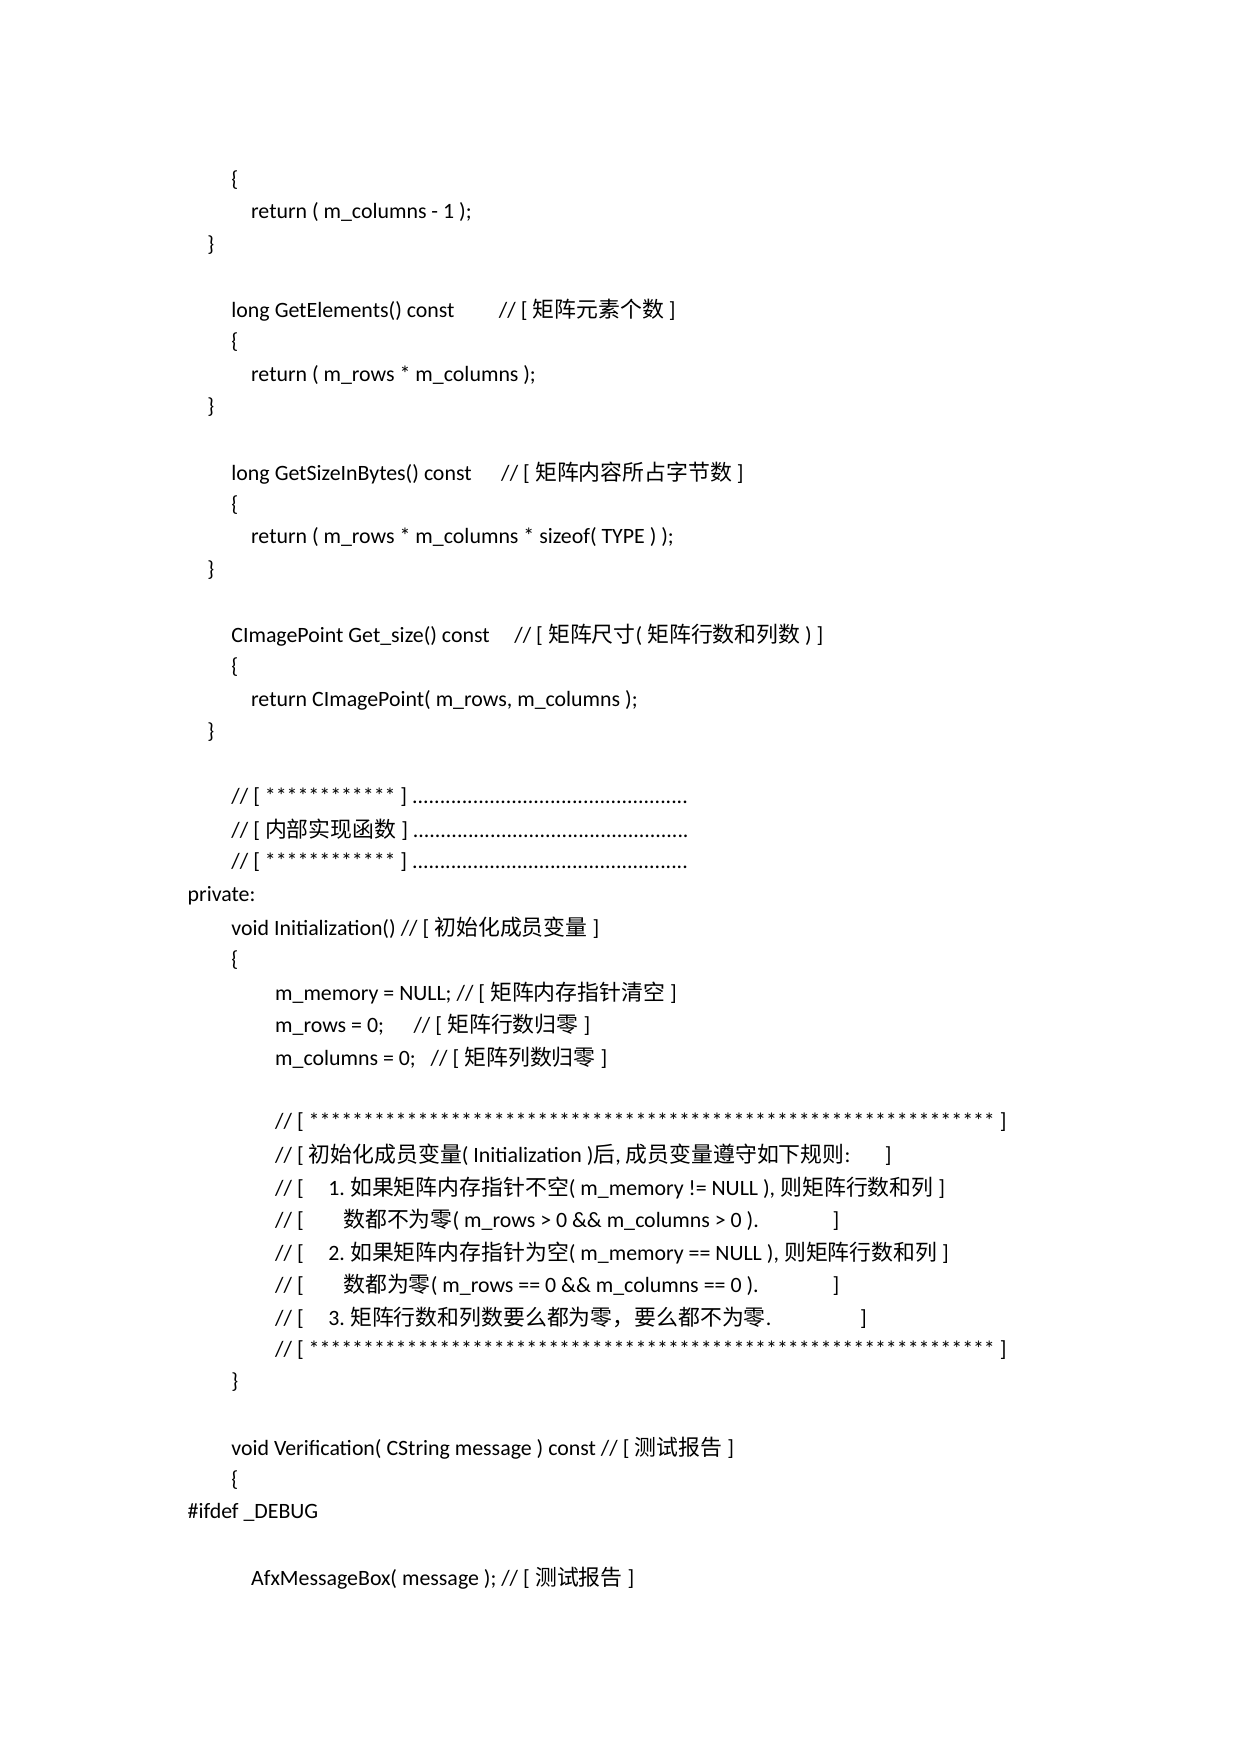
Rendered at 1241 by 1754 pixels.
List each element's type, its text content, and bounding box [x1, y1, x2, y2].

text // [ *************************************************************** ] [187, 1332, 1053, 1364]
text { [187, 162, 1053, 194]
text } [187, 1364, 1053, 1397]
text private: [187, 877, 1053, 909]
text m_memory = NULL; // [ 矩阵内存指针清空 ] [187, 974, 1053, 1007]
text CImagePoint Get_size() const // [ 矩阵尺寸( 矩阵行数和列数 ) ] [187, 617, 1053, 649]
text } [187, 552, 1053, 584]
text { [187, 942, 1053, 974]
text { [187, 487, 1053, 519]
text long GetElements() const // [ 矩阵元素个数 ] [187, 292, 1053, 324]
text // [ 数都为零( m_rows == 0 && m_columns == 0 ). ] [187, 1267, 1053, 1299]
text return CImagePoint( m_rows, m_columns ); [187, 682, 1053, 714]
text AfxMessageBox( message ); // [ 测试报告 ] [187, 1559, 1053, 1592]
text // [ ************ ] .................................................. [187, 844, 1053, 877]
text { [187, 324, 1053, 357]
text // [ ************ ] .................................................. [187, 779, 1053, 812]
text return ( m_columns - 1 ); [187, 194, 1053, 227]
text void Initialization() // [ 初始化成员变量 ] [187, 909, 1053, 942]
text { [187, 1462, 1053, 1494]
text } [187, 714, 1053, 747]
text // [ 内部实现函数 ] .................................................. [187, 812, 1053, 844]
text long GetSizeInBytes() const // [ 矩阵内容所占字节数 ] [187, 454, 1053, 487]
text m_rows = 0; // [ 矩阵行数归零 ] [187, 1007, 1053, 1039]
text return ( m_rows * m_columns ); [187, 357, 1053, 389]
text // [ 数都不为零( m_rows > 0 && m_columns > 0 ). ] [187, 1202, 1053, 1234]
text // [ 3. 矩阵行数和列数要么都为零，要么都不为零. ] [187, 1299, 1053, 1332]
text // [ *************************************************************** ] [187, 1104, 1053, 1137]
text void Verification( CString message ) const // [ 测试报告 ] [187, 1429, 1053, 1462]
text // [ 1. 如果矩阵内存指针不空( m_memory != NULL ), 则矩阵行数和列 ] [187, 1169, 1053, 1202]
text // [ 2. 如果矩阵内存指针为空( m_memory == NULL ), 则矩阵行数和列 ] [187, 1234, 1053, 1267]
text // [ 初始化成员变量( Initialization )后, 成员变量遵守如下规则: ] [187, 1137, 1053, 1169]
text { [187, 649, 1053, 682]
text } [187, 227, 1053, 259]
text m_columns = 0; // [ 矩阵列数归零 ] [187, 1039, 1053, 1072]
text return ( m_rows * m_columns * sizeof( TYPE ) ); [187, 519, 1053, 552]
text } [187, 389, 1053, 422]
text #ifdef _DEBUG [187, 1494, 1053, 1527]
